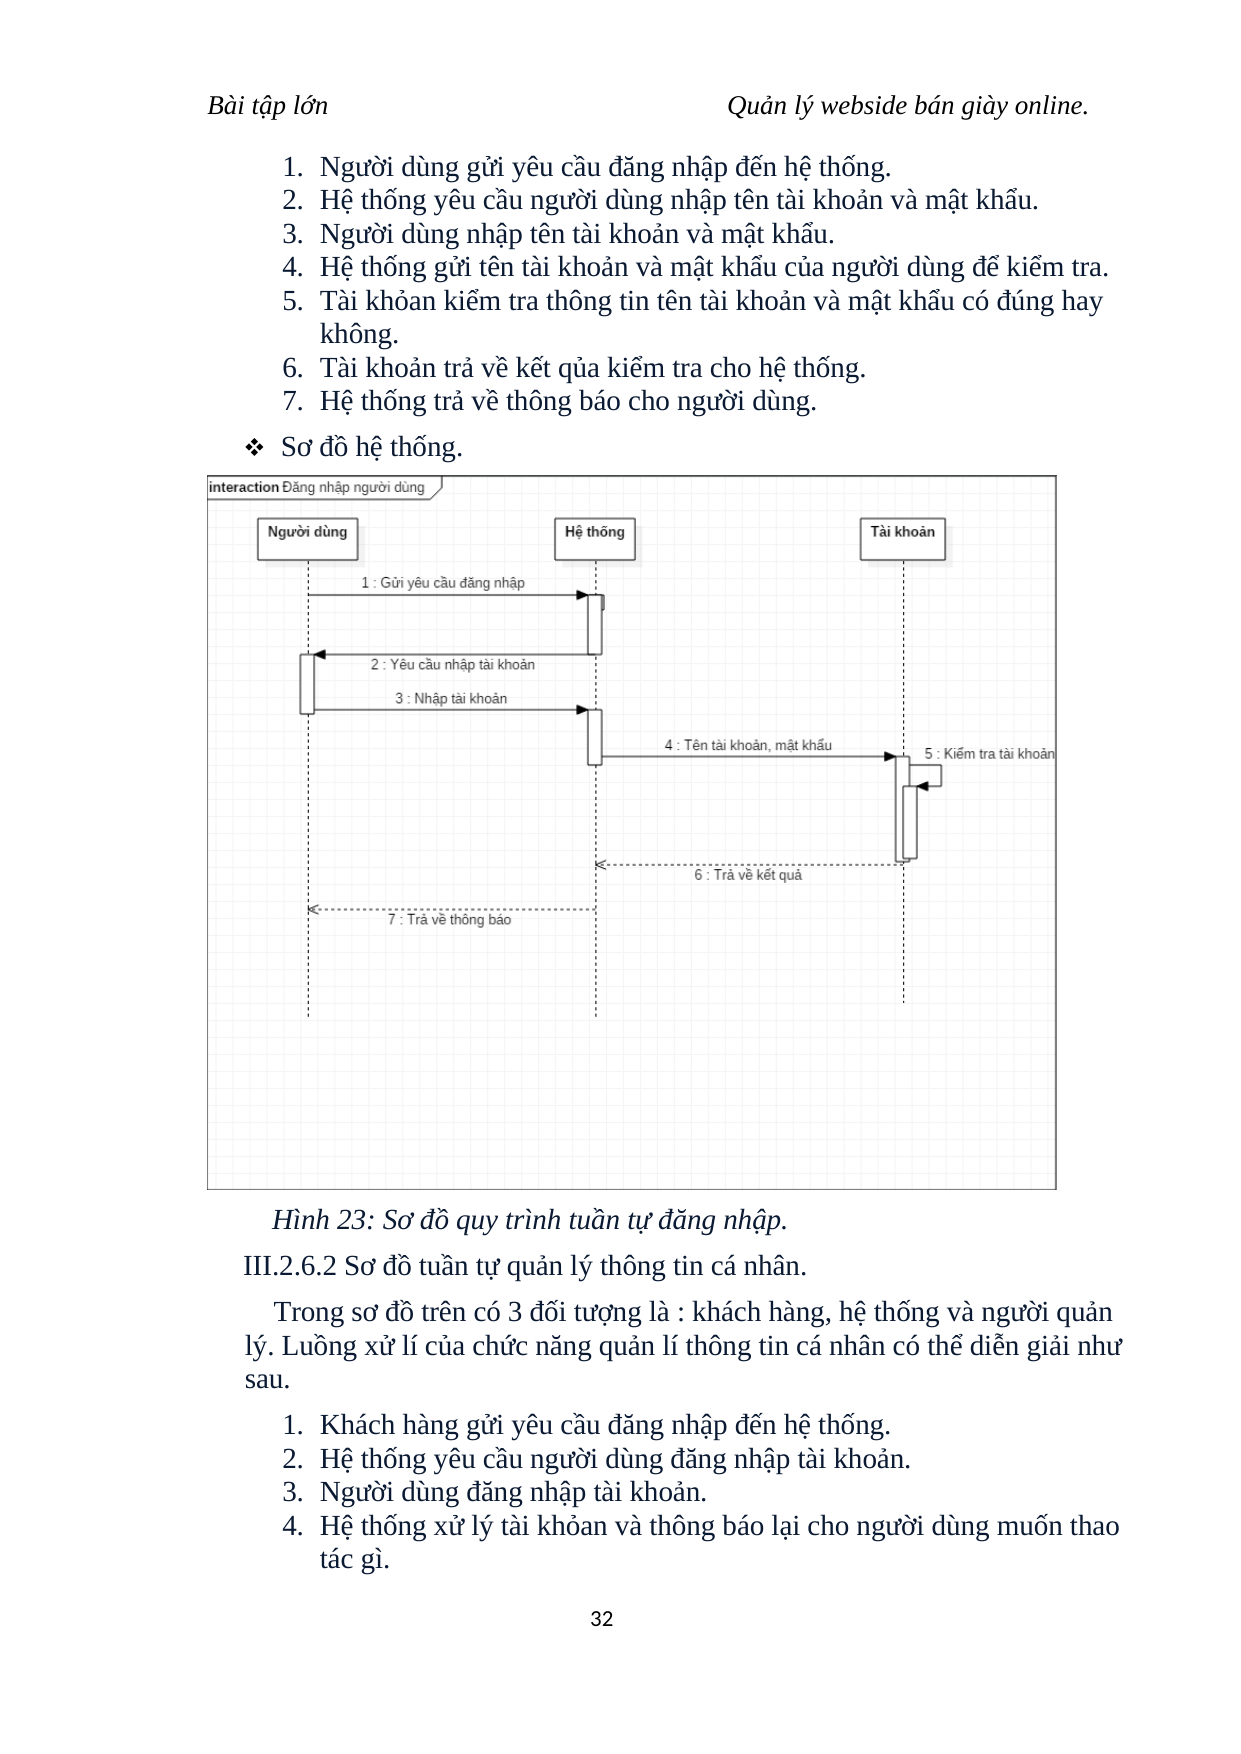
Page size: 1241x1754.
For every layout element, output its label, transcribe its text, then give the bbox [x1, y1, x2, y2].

list Hệ thống yêu cầu người dùng đăng nhập tài khoản. [282, 1441, 1123, 1474]
list Tài khỏan kiểm tra thông tin tên tài khoản và mật khẩu có đúng hay không. [282, 283, 1123, 350]
list Khách hàng gửi yêu cầu đăng nhập đến hệ thống. [282, 1407, 1123, 1441]
list Hệ thống trả về thông báo cho người dùng. [282, 383, 1123, 417]
list Tài khoản trả về kết qủa kiểm tra cho hệ thống. [282, 350, 1123, 383]
text Hình 23: Sơ đồ quy trình tuần tự đăng nhập. [207, 1202, 1123, 1236]
text Trong sơ đồ trên có 3 đối tượng là : khách hàng, hệ thống và người quản lý. Luồng xử lí của chức năng quản lí thông tin cá nhân có thể diễn giải như sau. [244, 1294, 1123, 1395]
text III.2.6.2 Sơ đồ tuần tự quản lý thông tin cá nhân. [207, 1248, 1123, 1282]
list Sơ đồ hệ thống. [243, 429, 1123, 463]
list Hệ thống xử lý tài khỏan và thông báo lại cho người dùng muốn thao tác gì. [282, 1508, 1123, 1575]
list Hệ thống gửi tên tài khoản và mật khẩu của người dùng để kiểm tra. [282, 249, 1123, 283]
picture [207, 475, 1057, 1190]
list Người dùng gửi yêu cầu đăng nhập đến hệ thống. [282, 149, 1123, 182]
list Người dùng nhập tên tài khoản và mật khẩu. [282, 216, 1123, 249]
list Người dùng đăng nhập tài khoản. [282, 1474, 1123, 1508]
list Hệ thống yêu cầu người dùng nhập tên tài khoản và mật khẩu. [282, 182, 1123, 216]
